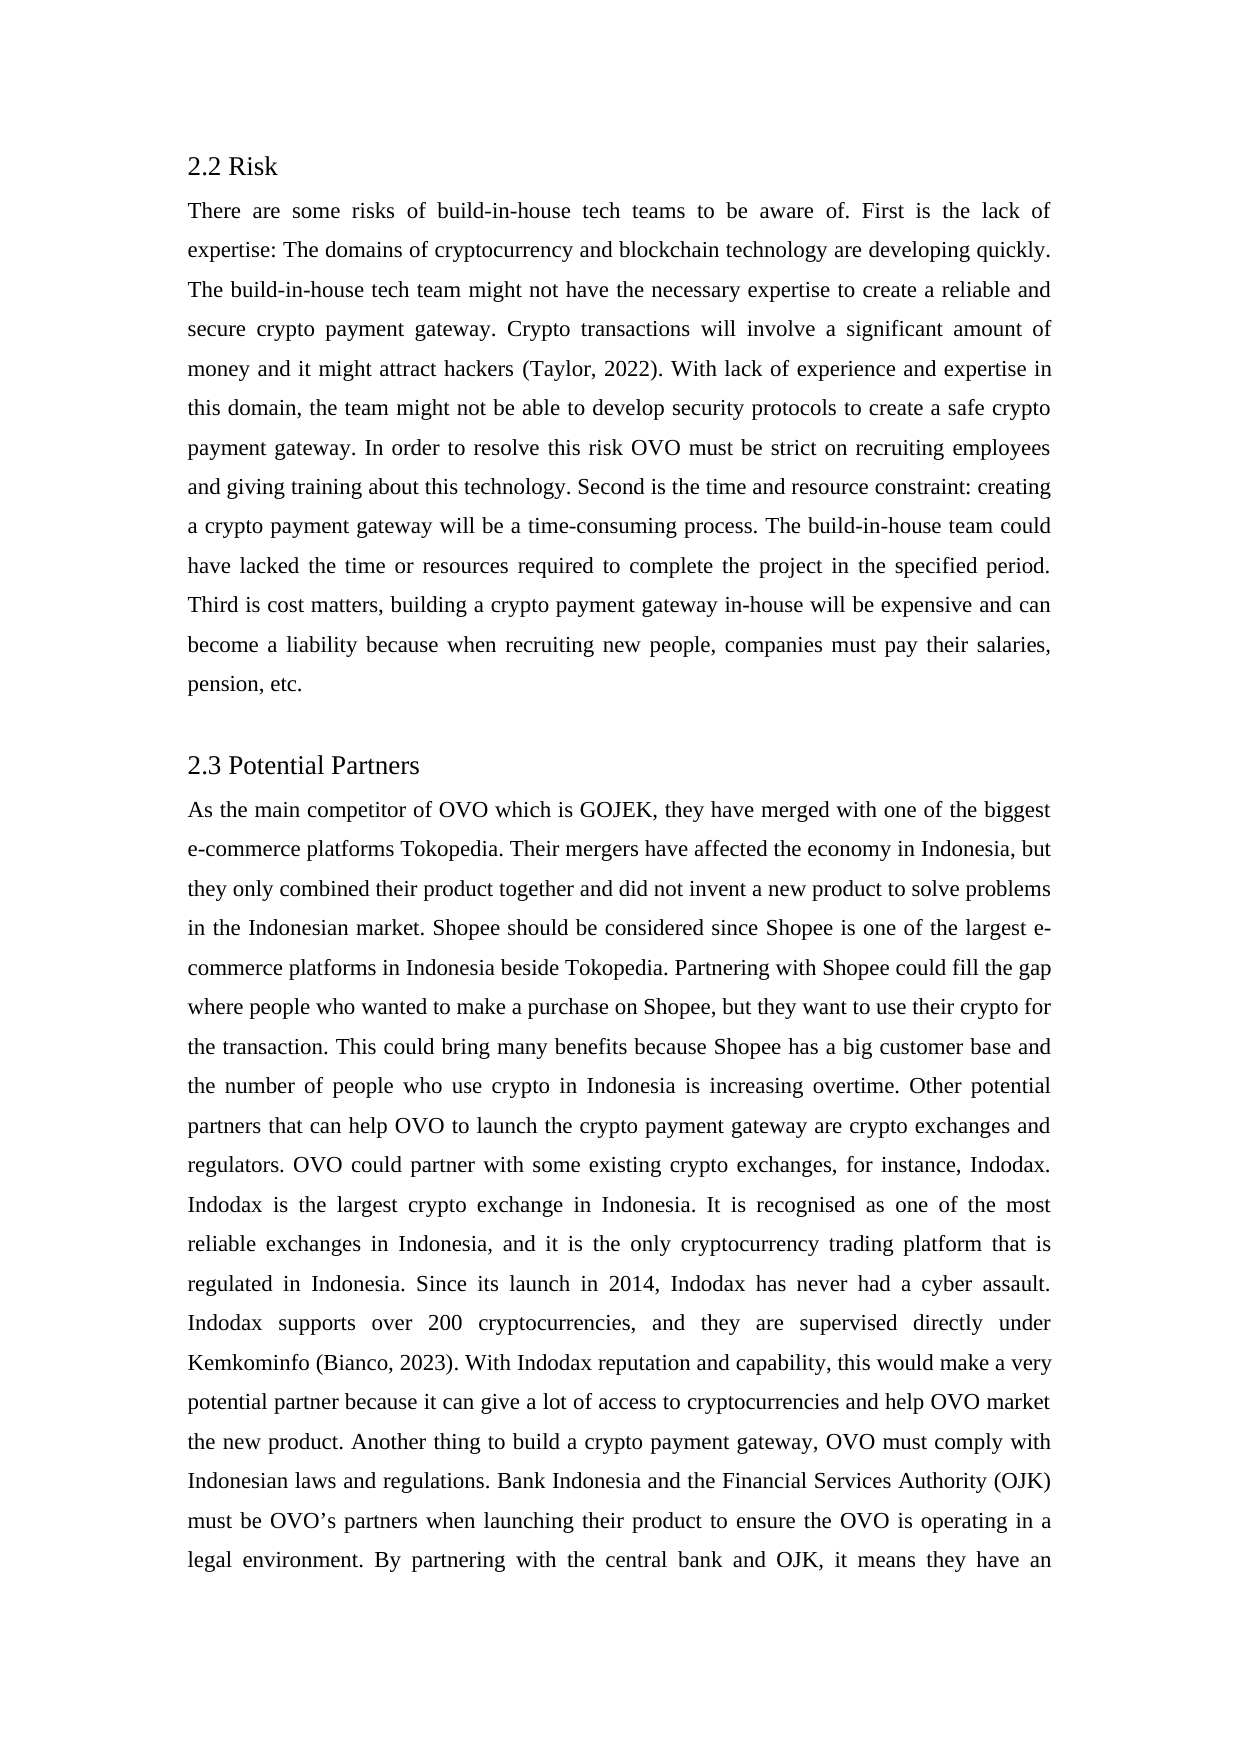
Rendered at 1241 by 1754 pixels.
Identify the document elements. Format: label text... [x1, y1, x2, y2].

text There are some risks of build-in-house tech teams to be aware of. First is the lack of expertise: The domains of cryptocurrency and blockchain technology are developing quickly. The build-in-house tech team might not have the necessary expertise to create a reliable and secure crypto payment gateway. Crypto transactions will involve a significant amount of money and it might attract hackers . With lack of experience and expertise in this domain, the team might not be able to develop security protocols to create a safe crypto payment gateway. In order to resolve this risk OVO must be strict on recruiting employees and giving training about this technology. Second is the time and resource constraint: creating a crypto payment gateway will be a time-consuming process. The build-in-house team could have lacked the time or resources required to complete the project in the specified period. Third is cost matters, building a crypto payment gateway in-house will be expensive and can become a liability because when recruiting new people, companies must pay their salaries, pension, etc. [187, 197, 1053, 697]
subtitle 2.2 Risk [187, 150, 1053, 181]
subtitle 2.3 Potential Partners [187, 749, 1053, 781]
